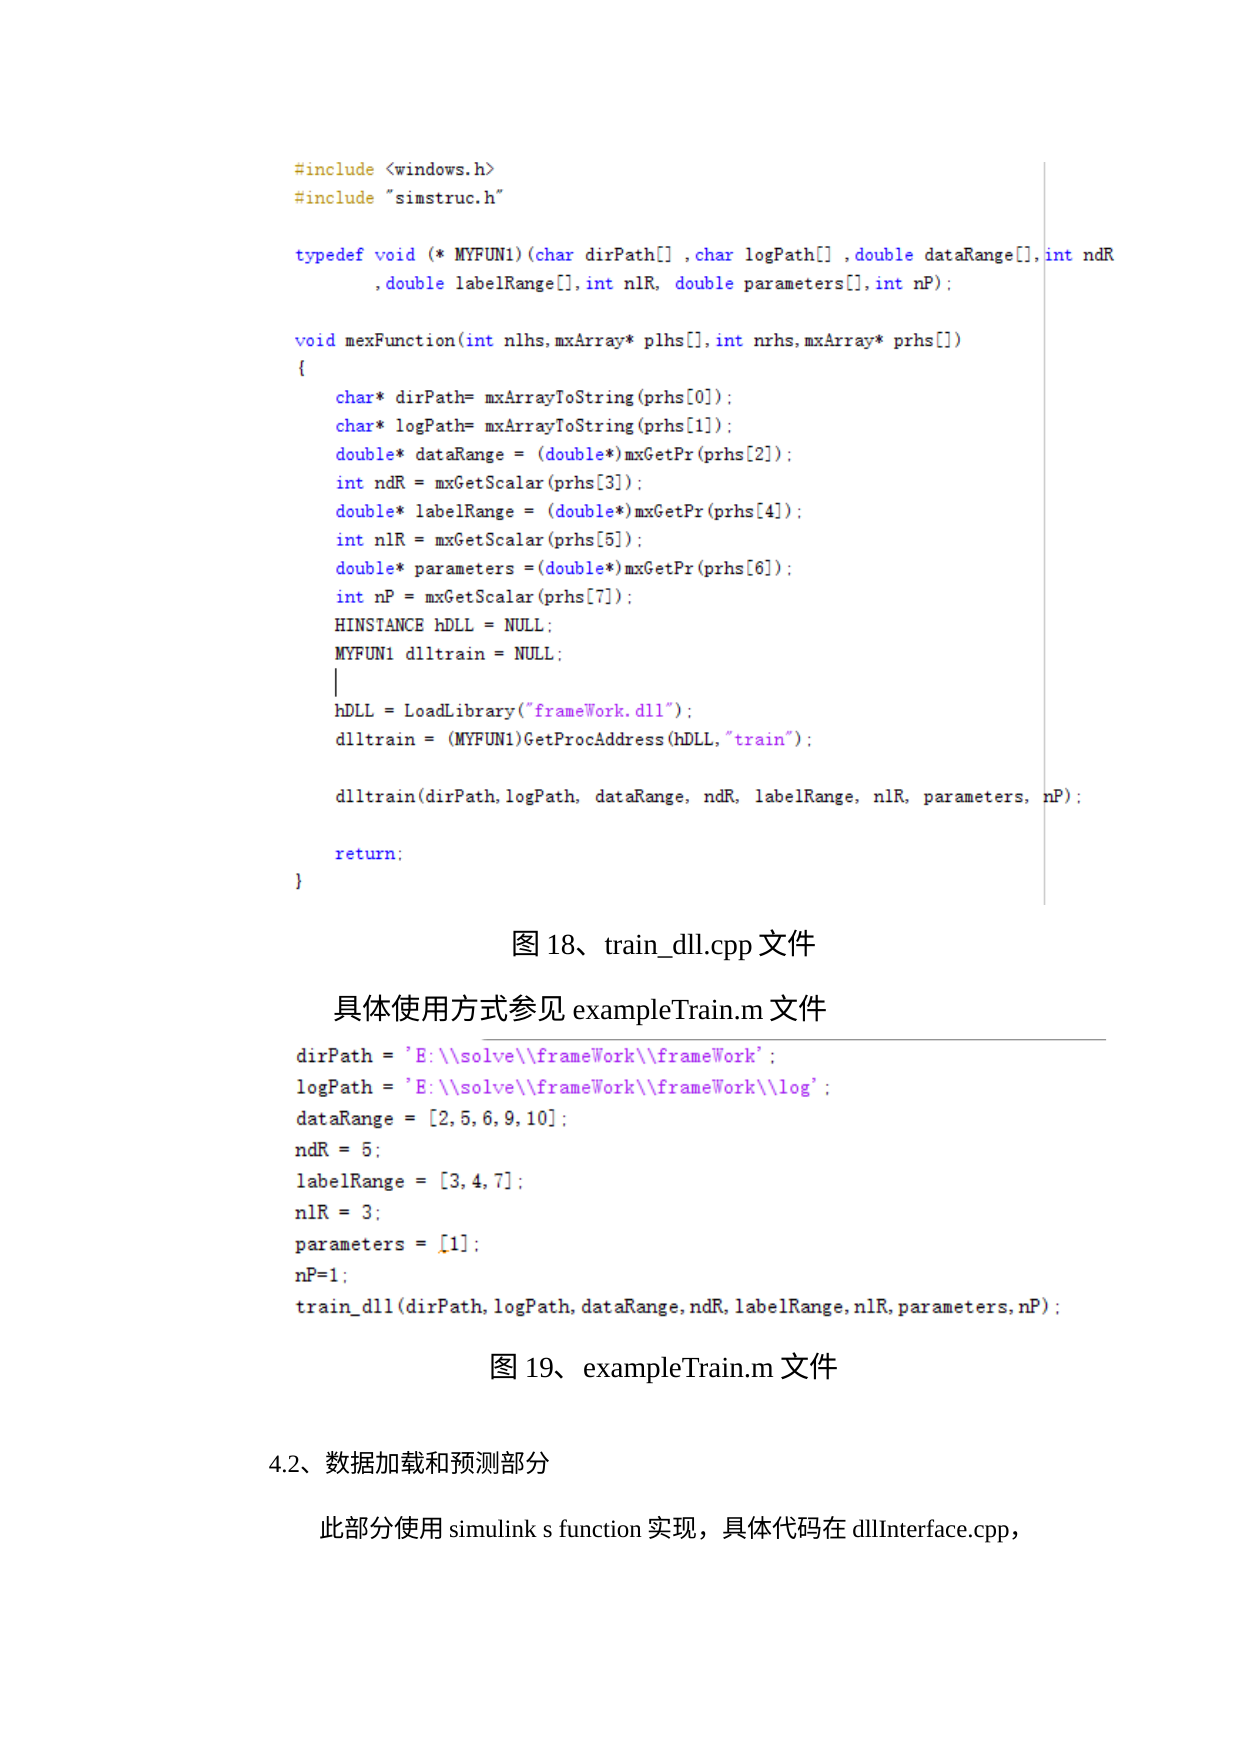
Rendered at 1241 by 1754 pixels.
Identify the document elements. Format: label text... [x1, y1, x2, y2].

list 4.2、数据加载和预测部分 [269, 1429, 1053, 1494]
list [269, 1494, 1053, 1559]
list 图18、train_dll.cpp文件 [275, 909, 1053, 974]
picture [275, 1039, 1107, 1332]
list 图19、exampleTrain.m文件 [275, 1332, 1053, 1397]
list 具体使用方式参见exampleTrain.m文件 [275, 974, 1053, 1039]
picture [275, 162, 1140, 905]
